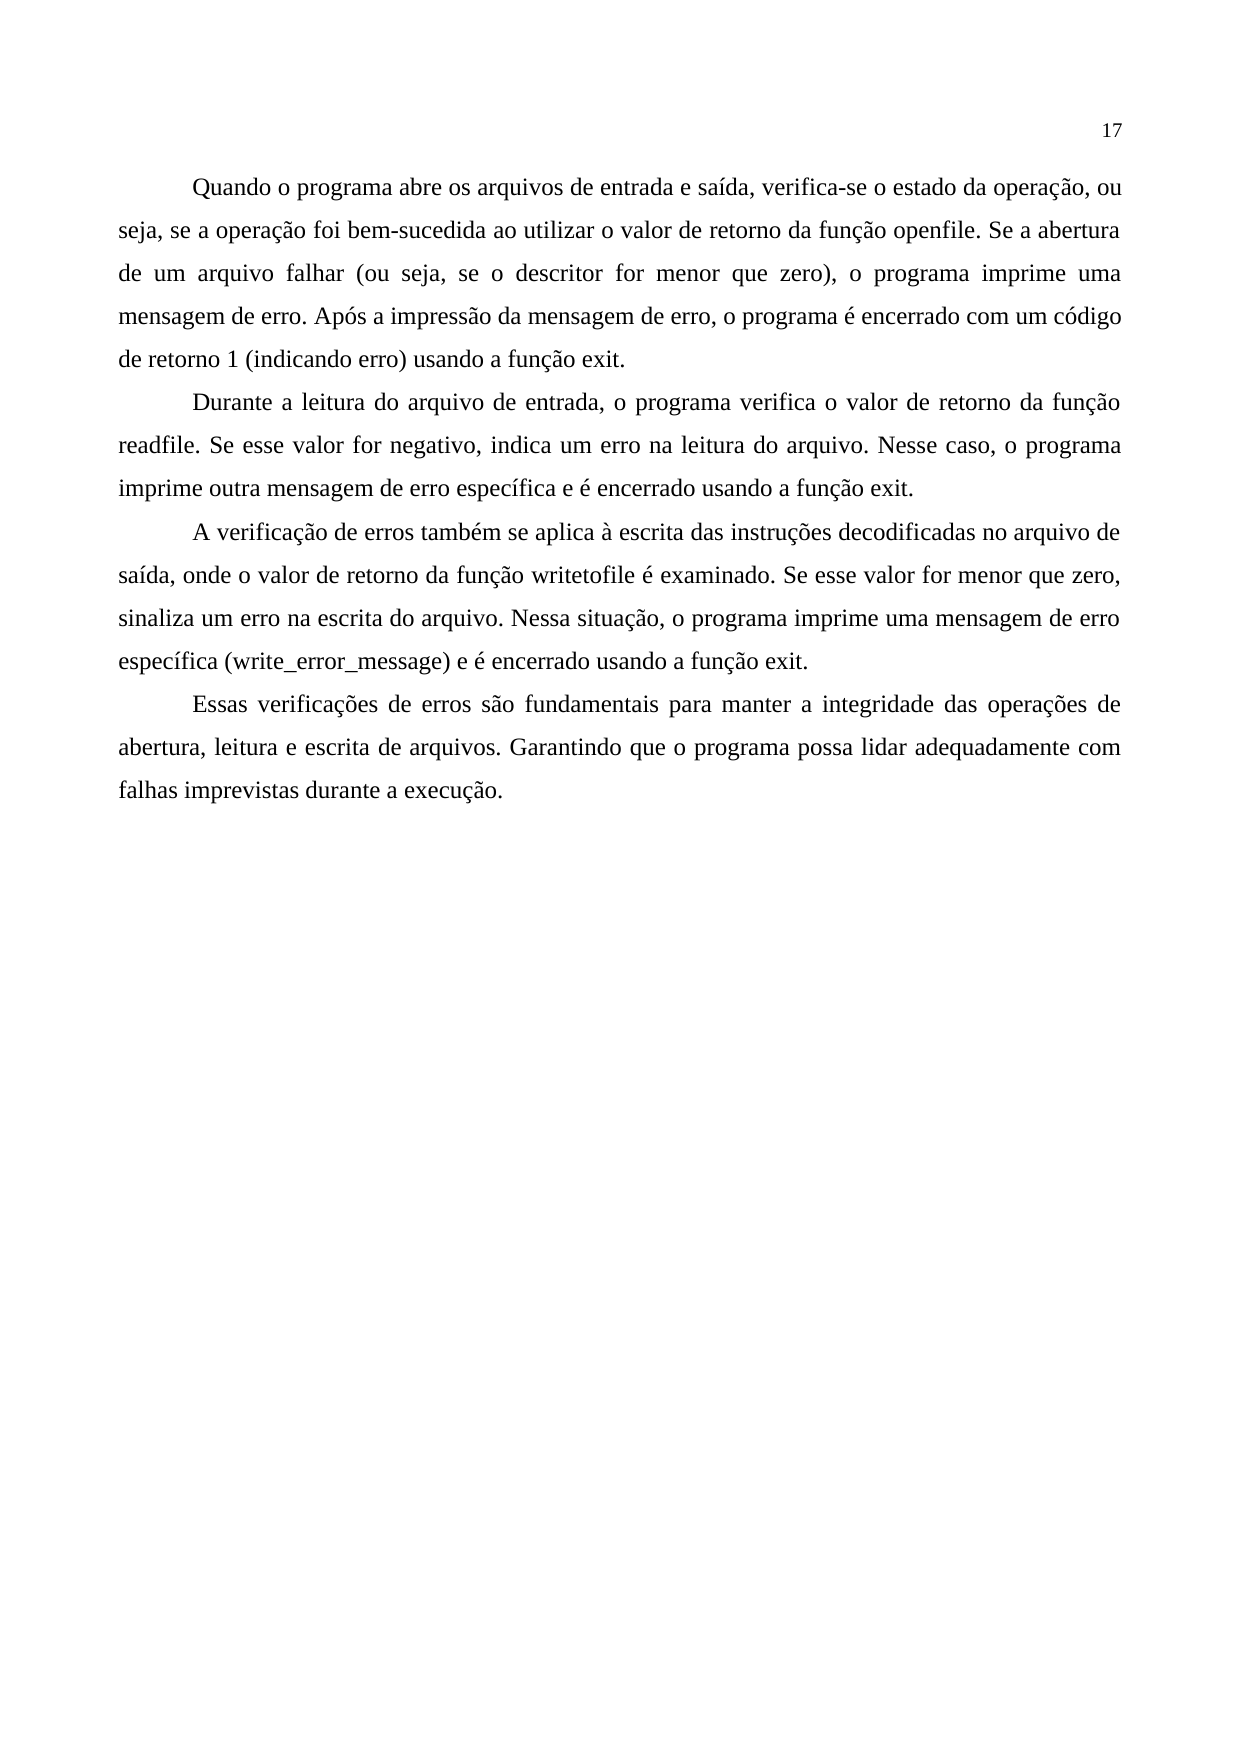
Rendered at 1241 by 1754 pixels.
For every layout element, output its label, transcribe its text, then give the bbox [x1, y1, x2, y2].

text Quando o programa abre os arquivos de entrada e saída, verifica-se o estado da operação, ou seja, se a operação foi bem-sucedida ao utilizar o valor de retorno da função openfile. Se a abertura de um arquivo falhar (ou seja, se o descritor for menor que zero), o programa imprime uma mensagem de erro. Após a impressão da mensagem de erro, o programa é encerrado com um código de retorno 1 (indicando erro) usando a função exit. [118, 172, 1122, 373]
text Essas verificações de erros são fundamentais para manter a integridade das operações de abertura, leitura e escrita de arquivos. Garantindo que o programa possa lidar adequadamente com falhas imprevistas durante a execução. [118, 689, 1122, 804]
text A verificação de erros também se aplica à escrita das instruções decodificadas no arquivo de saída, onde o valor de retorno da função writetofile é examinado. Se esse valor for menor que zero, sinaliza um erro na escrita do arquivo. Nessa situação, o programa imprime uma mensagem de erro específica (write_error_message) e é encerrado usando a função exit. [118, 517, 1122, 675]
text Durante a leitura do arquivo de entrada, o programa verifica o valor de retorno da função readfile. Se esse valor for negativo, indica um erro na leitura do arquivo. Nesse caso, o programa imprime outra mensagem de erro específica e é encerrado usando a função exit. [118, 387, 1122, 502]
